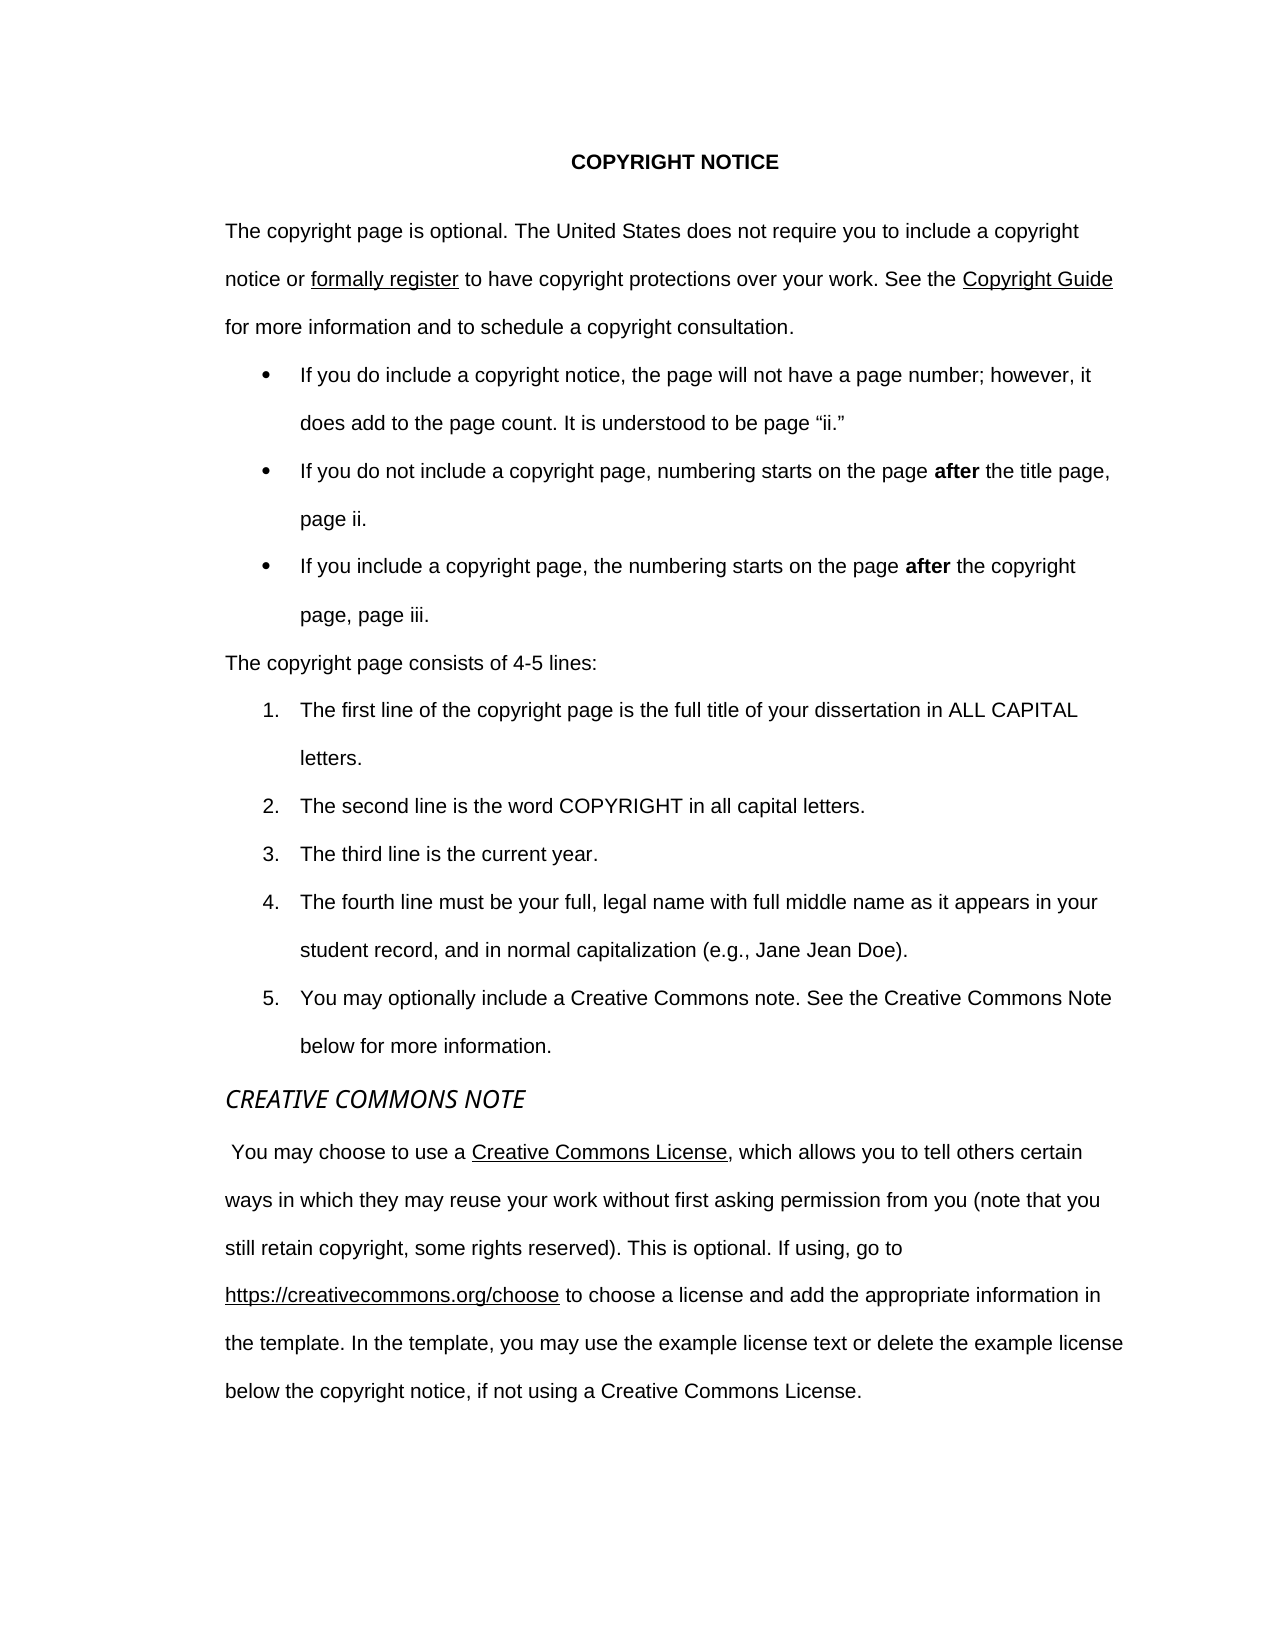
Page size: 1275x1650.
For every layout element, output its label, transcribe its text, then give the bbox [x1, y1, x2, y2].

list If you do include a copyright notice, the page will not have a page number; however, it does add to the page count. It is understood to be page “ii.” [262, 362, 1125, 434]
subtitle COPYRIGHT NOTICE [225, 150, 1125, 174]
list If you do not include a copyright page, numbering starts on the page after the title page, page ii. [262, 458, 1125, 530]
text CREATIVE COMMONS NOTE You may choose to use a Creative Commons License, which allows you to tell others certain ways in which they may reuse your work without first asking permission from you (note that you still retain copyright, some rights reserved). This is optional. If using, go to https://creativecommons.org/choose to choose a license and add the appropriate information in the template. In the template, you may use the example license text or delete the example license below the copyright notice, if not using a Creative Commons License. [225, 1082, 1125, 1403]
text The copyright page consists of 4-5 lines: [225, 650, 1125, 674]
list The third line is the current year. [262, 842, 1125, 866]
list The second line is the word COPYRIGHT in all capital letters. [262, 794, 1125, 818]
list The first line of the copyright page is the full title of your dissertation in ALL CAPITAL letters. [262, 698, 1125, 770]
list The fourth line must be your full, legal name with full middle name as it appears in your student record, and in normal capitalization (e.g., Jane Jean Doe). [262, 890, 1125, 962]
text The copyright page is optional. The United States does not require you to include a copyright notice or formally register to have copyright protections over your work. See the Copyright Guide for more information and to schedule a copyright consultation. [225, 219, 1125, 338]
list If you include a copyright page, the numbering starts on the page after the copyright page, page iii. [262, 554, 1125, 626]
list You may optionally include a Creative Commons note. See the Creative Commons Note below for more information. [262, 986, 1125, 1058]
